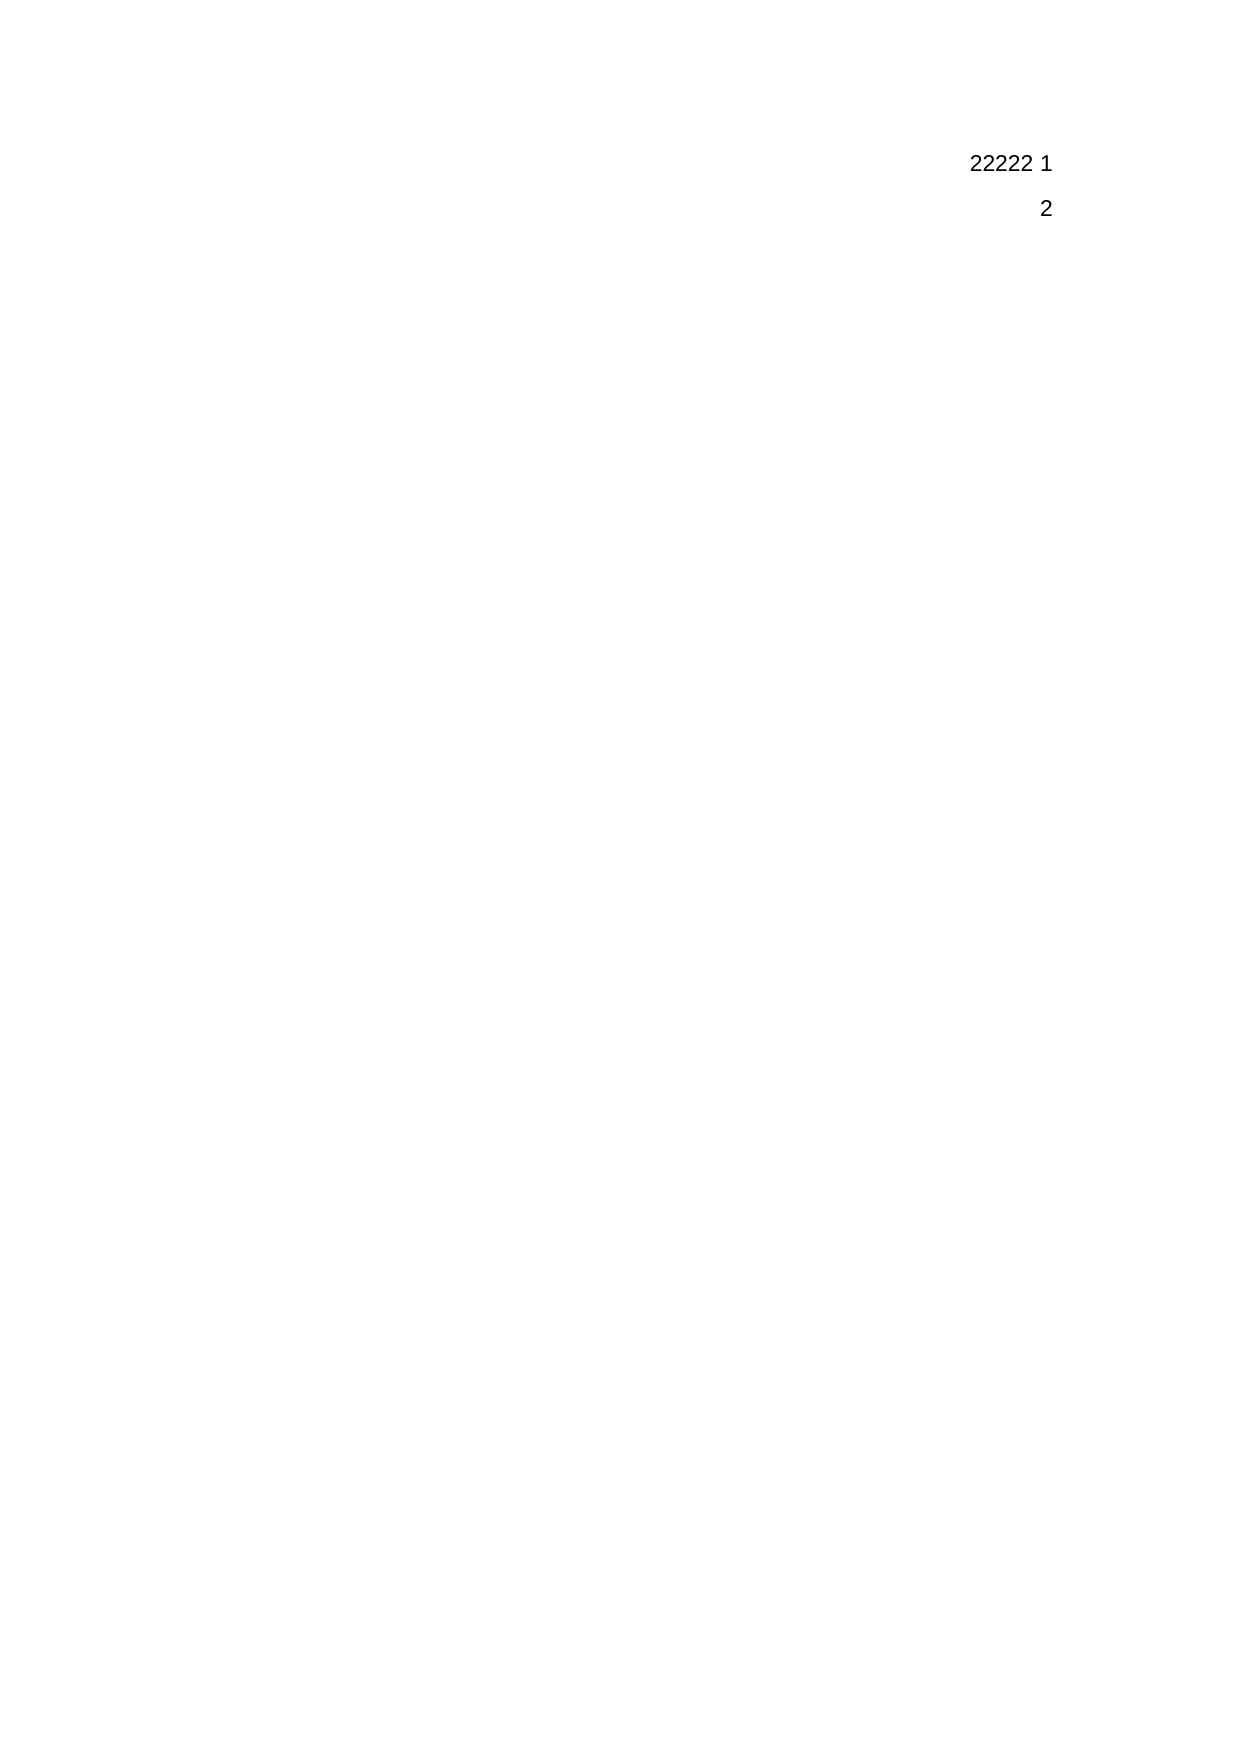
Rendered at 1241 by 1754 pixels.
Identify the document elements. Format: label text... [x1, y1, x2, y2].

text 2 [187, 195, 1053, 221]
text 1 22222 [187, 150, 1053, 176]
